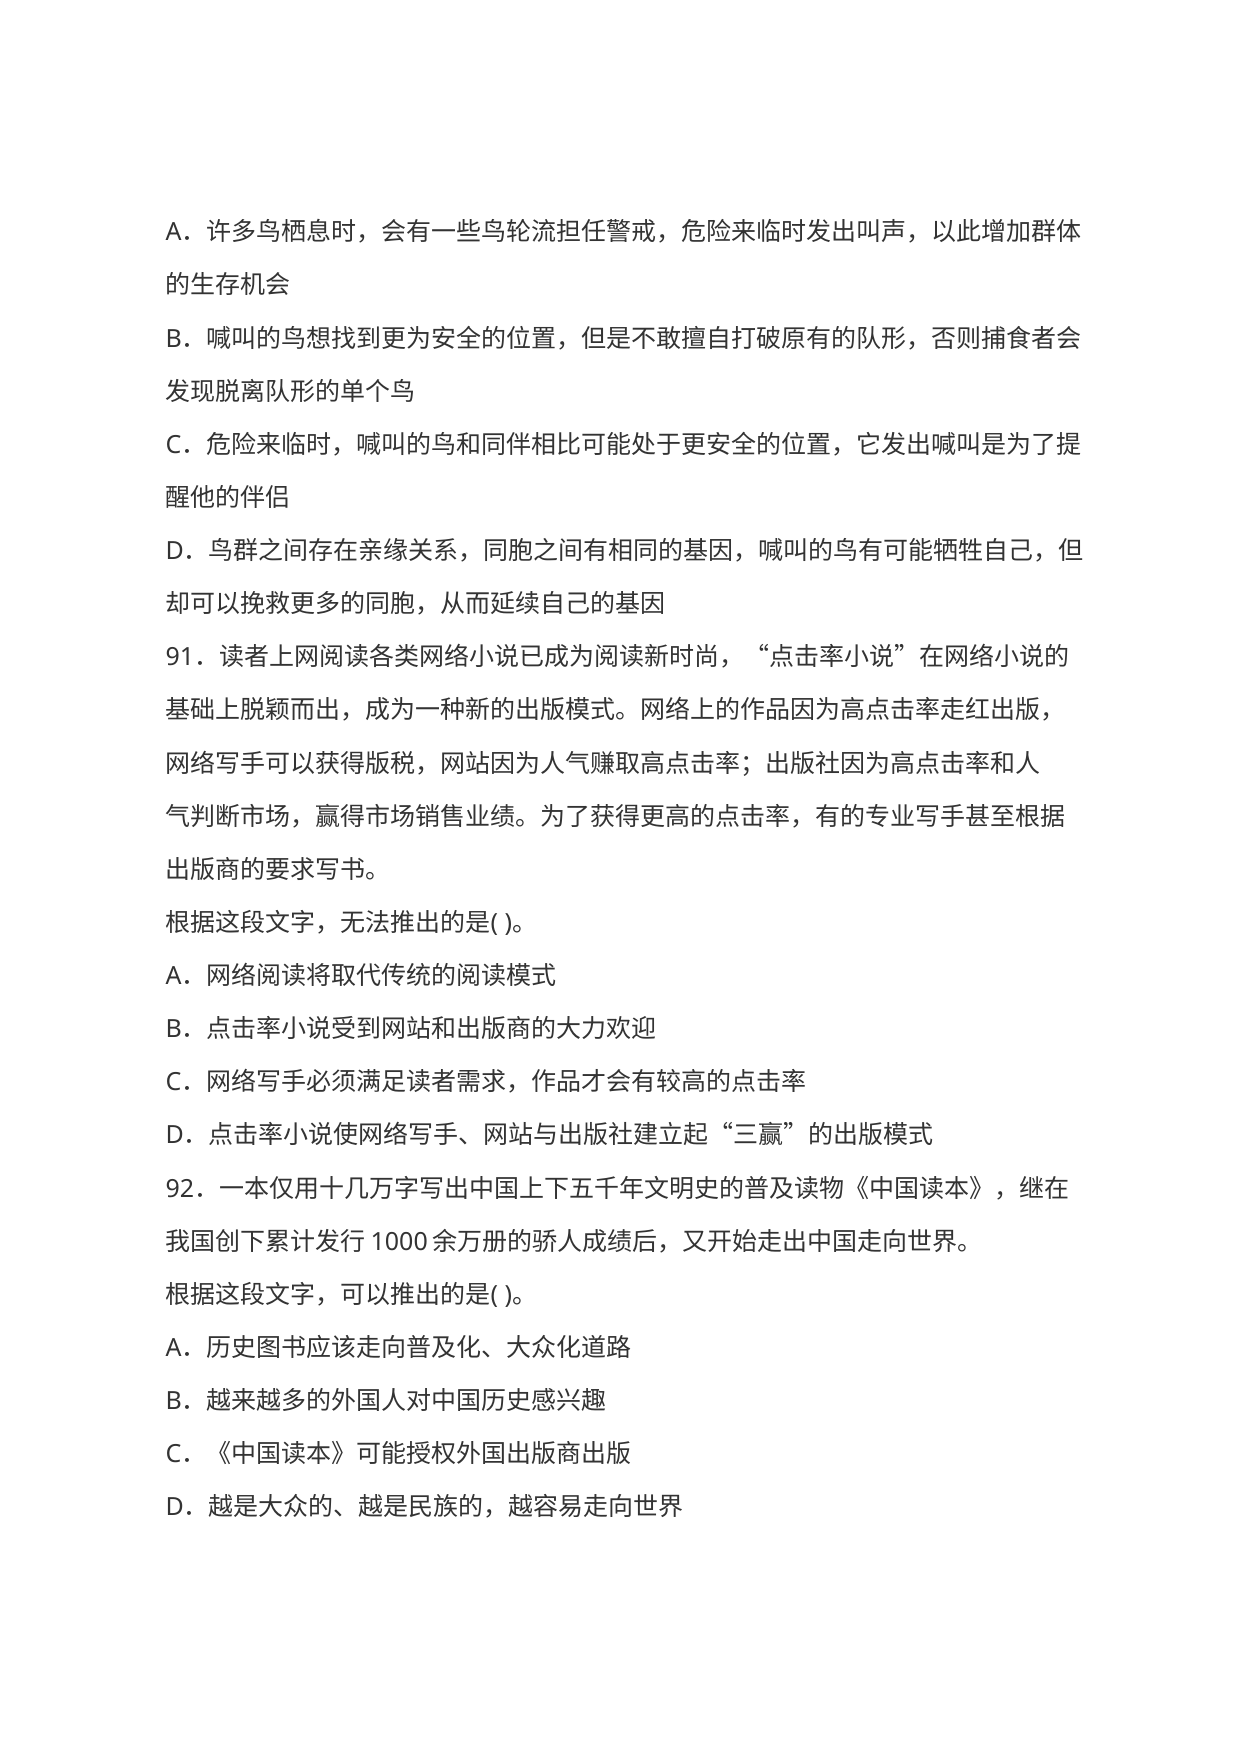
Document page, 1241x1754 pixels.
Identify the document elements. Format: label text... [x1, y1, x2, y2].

text A．网络阅读将取代传统的阅读模式 [165, 939, 1087, 992]
text A．许多鸟栖息时，会有一些鸟轮流担任警戒，危险来临时发出叫声，以此增加群体的生存机会 [165, 195, 1087, 301]
text C．网络写手必须满足读者需求，作品才会有较高的点击率 [165, 1045, 1087, 1098]
text D．鸟群之间存在亲缘关系，同胞之间有相同的基因，喊叫的鸟有可能牺牲自己，但却可以挽救更多的同胞，从而延续自己的基因 [165, 514, 1087, 620]
text 根据这段文字，无法推出的是( )。 [165, 886, 1087, 939]
text B．喊叫的鸟想找到更为安全的位置，但是不敢擅自打破原有的队形，否则捕食者会发现脱离队形的单个鸟 [165, 301, 1087, 407]
text D．点击率小说使网络写手、网站与出版社建立起“三赢”的出版模式 [165, 1098, 1087, 1151]
text C．《中国读本》可能授权外国出版商出版 [165, 1417, 1087, 1470]
text B．越来越多的外国人对中国历史感兴趣 [165, 1364, 1087, 1417]
text C．危险来临时，喊叫的鸟和同伴相比可能处于更安全的位置，它发出喊叫是为了提醒他的伴侣 [165, 407, 1087, 514]
text 91．读者上网阅读各类网络小说已成为阅读新时尚，“点击率小说”在网络小说的基础上脱颖而出，成为一种新的出版模式。网络上的作品因为高点击率走红出版，网络写手可以获得版税，网站因为人气赚取高点击率；出版社因为高点击率和人 气判断市场，赢得市场销售业绩。为了获得更高的点击率，有的专业写手甚至根据出版商的要求写书。 [165, 620, 1087, 886]
text B．点击率小说受到网站和出版商的大力欢迎 [165, 992, 1087, 1045]
text 92．一本仅用十几万字写出中国上下五千年文明史的普及读物《中国读本》，继在我国创下累计发行1000余万册的骄人成绩后，又开始走出中国走向世界。 [165, 1151, 1087, 1257]
text A．历史图书应该走向普及化、大众化道路 [165, 1311, 1087, 1364]
text D．越是大众的、越是民族的，越容易走向世界 [165, 1470, 1087, 1523]
text 根据这段文字，可以推出的是( )。 [165, 1257, 1087, 1311]
